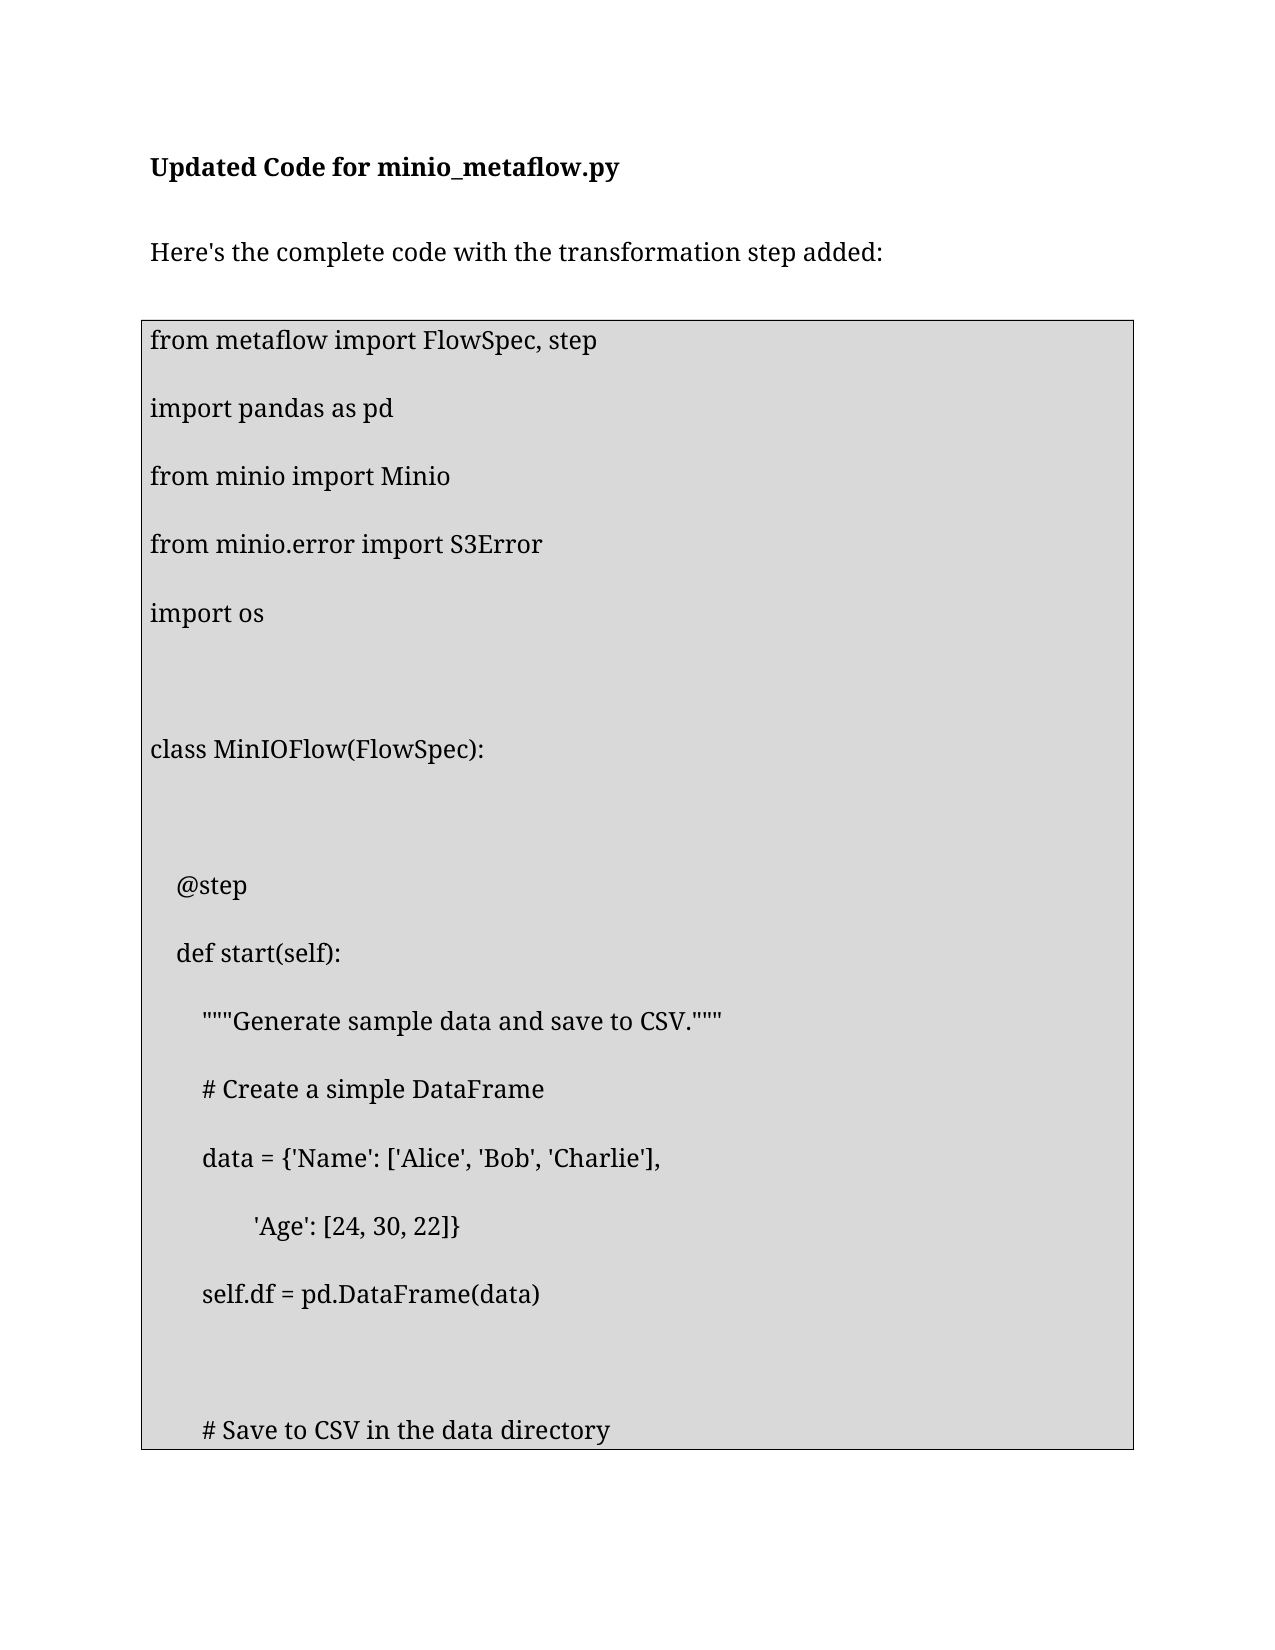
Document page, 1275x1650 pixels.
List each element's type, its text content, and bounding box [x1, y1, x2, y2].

text self.df = pd.DataFrame(data) [142, 1273, 1133, 1311]
text # Create a simple DataFrame [142, 1069, 1133, 1106]
text Here's the complete code with the transformation step added: [150, 235, 1125, 269]
text from minio import Minio [142, 456, 1133, 493]
text 'Age': [24, 30, 22]} [142, 1205, 1133, 1242]
text class MinIOFlow(FlowSpec): [142, 728, 1133, 766]
text Updated Code for minio_metaflow.py [150, 150, 1125, 184]
text """Generate sample data and save to CSV.""" [142, 1001, 1133, 1038]
text from metaflow import FlowSpec, step [142, 321, 1133, 357]
text import os [142, 592, 1133, 629]
text data = {'Name': ['Alice', 'Bob', 'Charlie'], [142, 1137, 1133, 1174]
text def start(self): [142, 933, 1133, 970]
text from minio.error import S3Error [142, 524, 1133, 561]
text # Save to CSV in the data directory [142, 1409, 1133, 1449]
text import pandas as pd [142, 388, 1133, 425]
text @step [142, 864, 1133, 902]
